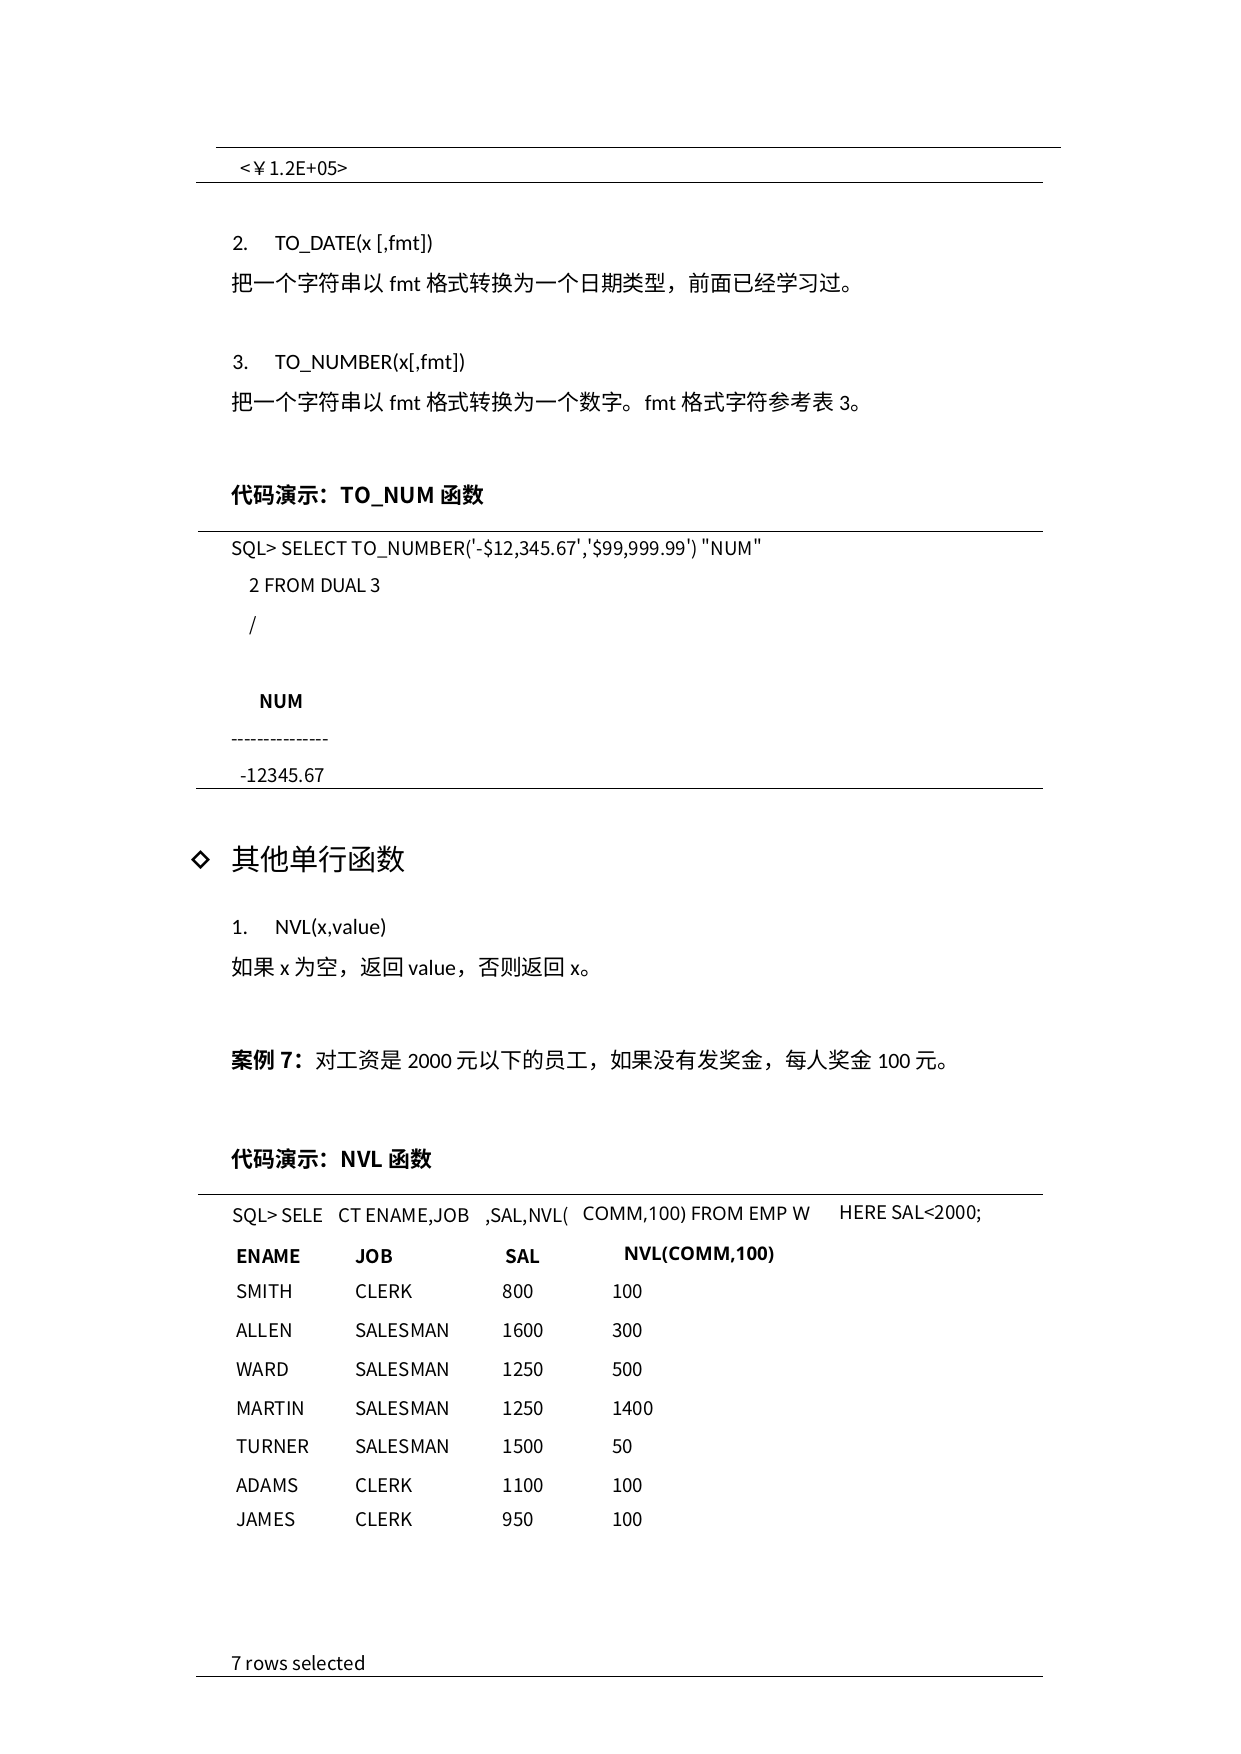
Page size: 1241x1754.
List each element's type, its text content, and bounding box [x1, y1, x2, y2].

text 把一个字符串以 fmt 格式转换为一个数字。fmt 格式字符参考表 3。 [231, 385, 1076, 417]
text NUM [259, 687, 1076, 714]
text HERE SAL<2000; [133, 1175, 981, 1224]
text 如果 x 为空，返回value，否则返回 x。 [231, 950, 1076, 982]
subtitle 代码演示：TO_NUM 函数 [231, 478, 1076, 510]
subtitle 其他单行函数 [187, 836, 1076, 878]
text 把一个字符串以 fmt 格式转换为一个日期类型，前面已经学习过。 [231, 266, 1076, 297]
subtitle 代码演示：NVL 函数 [231, 1142, 1076, 1173]
text 2 FROM DUAL 3 / [249, 571, 384, 637]
text <￥1.2E+05> [240, 153, 1076, 180]
text --------------- [231, 724, 1076, 751]
text -12345.67 [240, 761, 1076, 788]
text 案例 7：对工资是 2000 元以下的员工，如果没有发奖金，每人奖金 100 元。 [231, 1043, 1076, 1074]
list TO_NUMBER(x[,fmt]) [232, 348, 1076, 375]
list NVL(x,value) [231, 913, 1076, 940]
text 7 rows selected [231, 1648, 1076, 1676]
text SQL> SELECT TO_NUMBER('-$12,345.67','$99,999.99') "NUM" [231, 512, 1076, 561]
list TO_DATE(x [,fmt]) [232, 229, 1076, 256]
